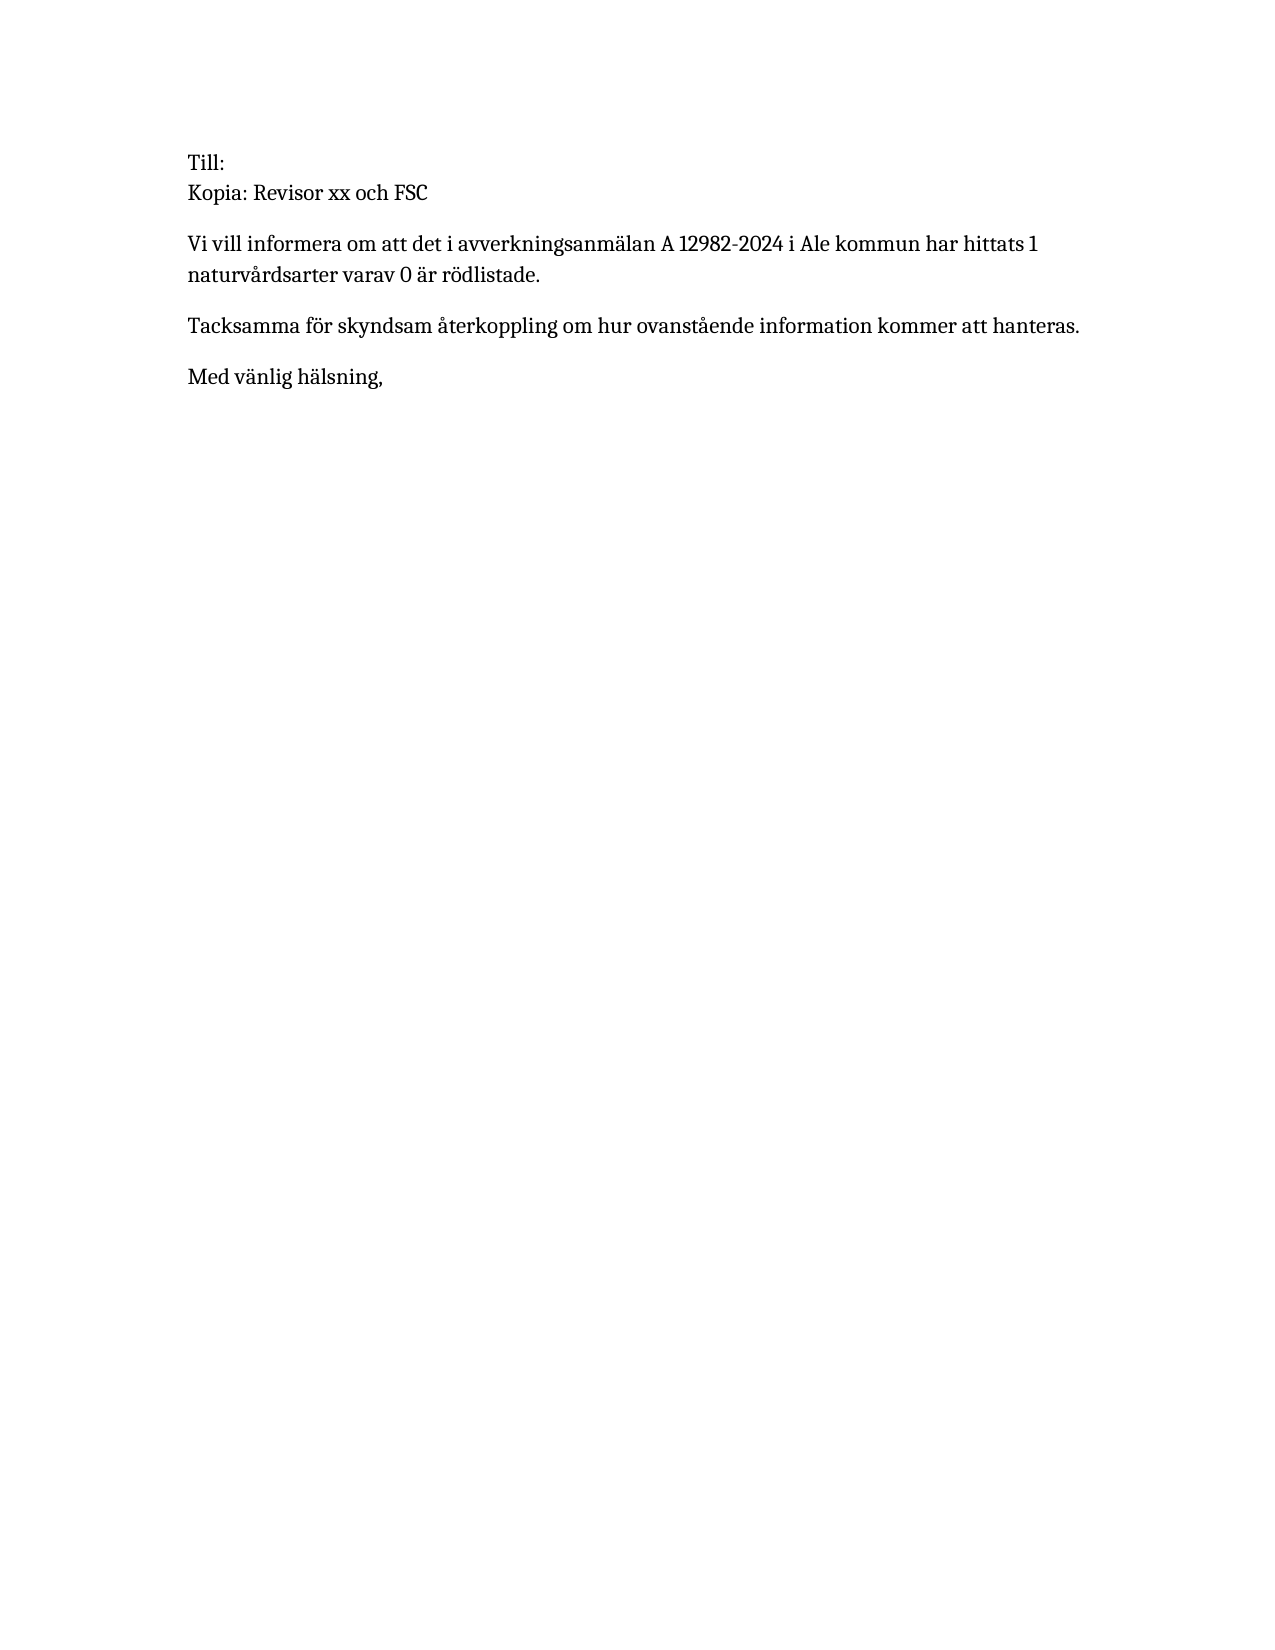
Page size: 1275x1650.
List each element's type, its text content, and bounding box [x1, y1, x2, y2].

text Vi vill informera om att det i avverkningsanmälan A 12982-2024 i Ale kommun har hittats 1 naturvårdsarter varav 0 är rödlistade. [187, 231, 1087, 288]
text Till: Kopia: Revisor xx och FSC [187, 150, 1087, 207]
text Tacksamma för skyndsam återkoppling om hur ovanstående information kommer att hanteras. [187, 312, 1087, 339]
text Med vänlig hälsning, [187, 363, 1087, 420]
